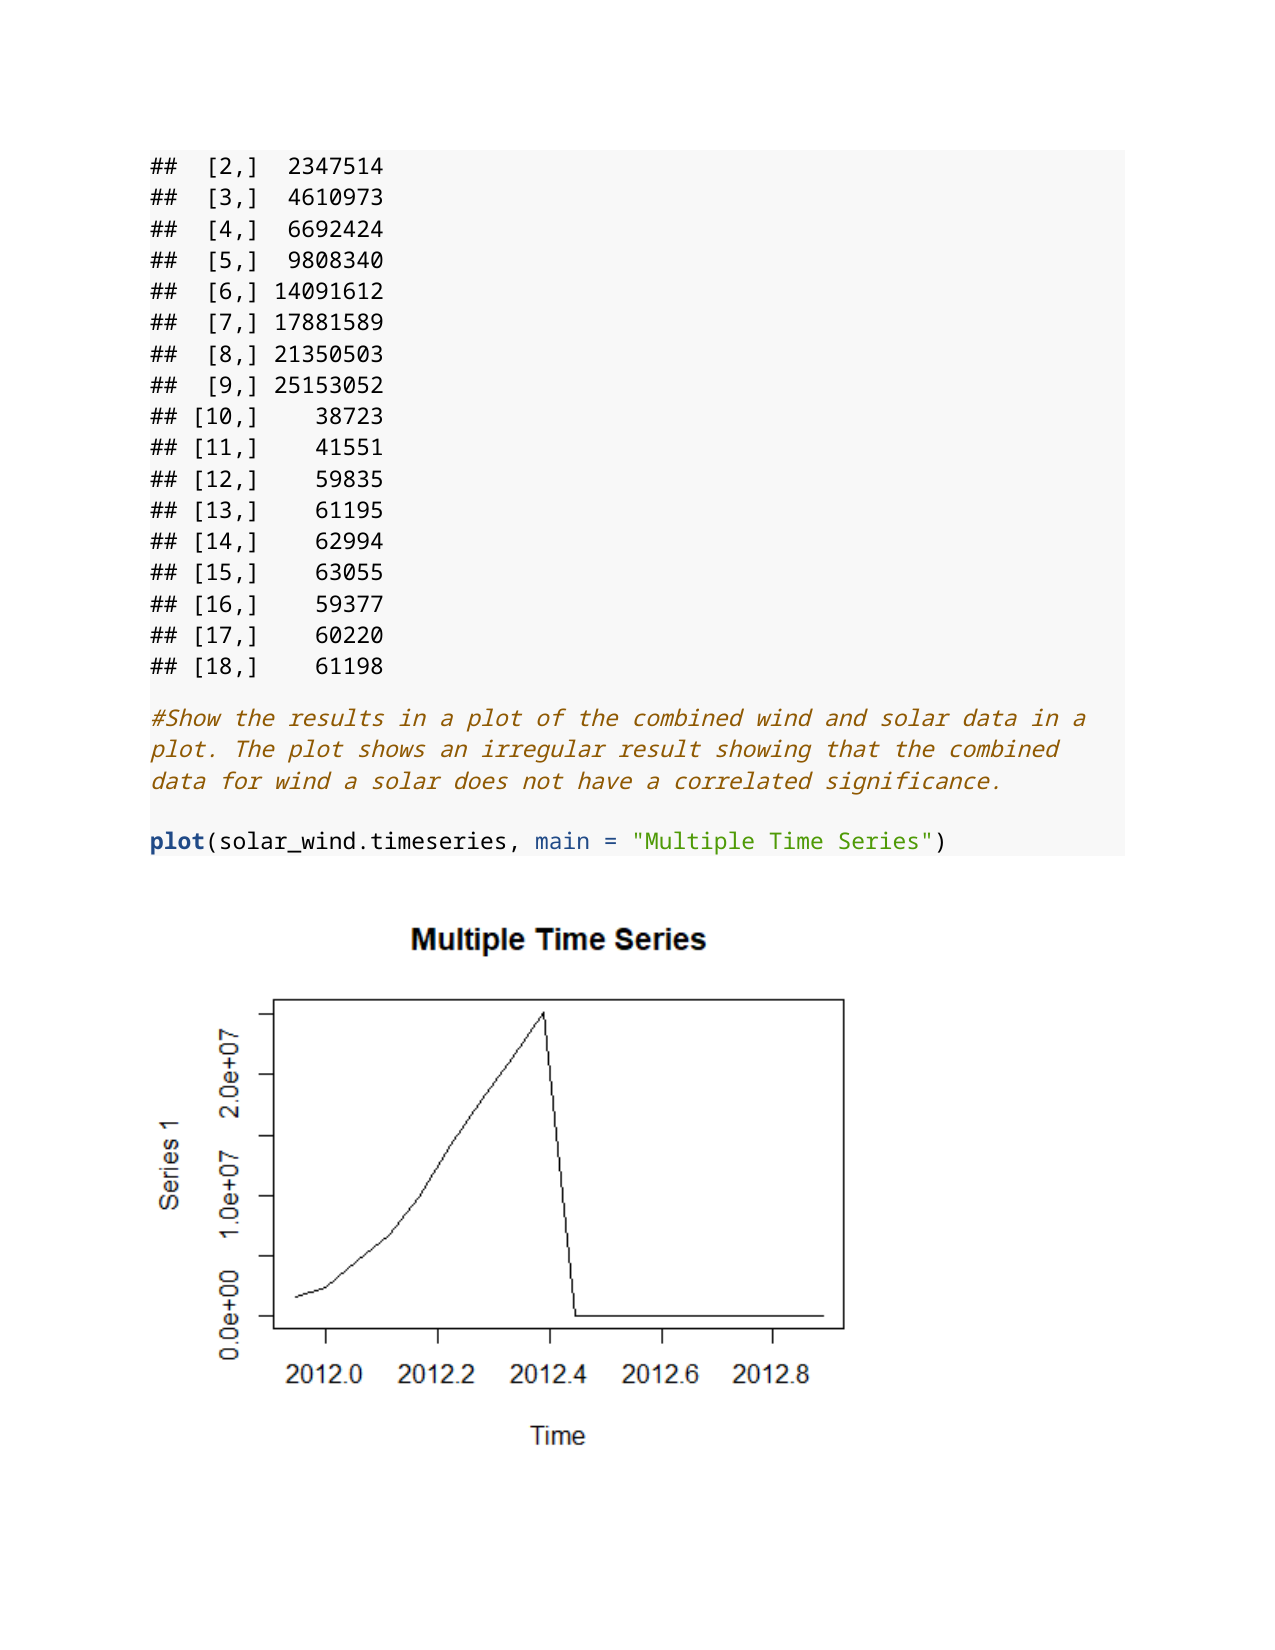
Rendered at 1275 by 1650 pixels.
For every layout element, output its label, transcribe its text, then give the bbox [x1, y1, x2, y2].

text #Show the results in a plot of the combined wind and solar data in a plot. The plot shows an irregular result showing that the combined data for wind a solar does not have a correlated significance. plot(solar_wind.timeseries, main = "Multiple Time Series") [150, 702, 1125, 856]
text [150, 150, 1125, 681]
picture [150, 876, 908, 1483]
